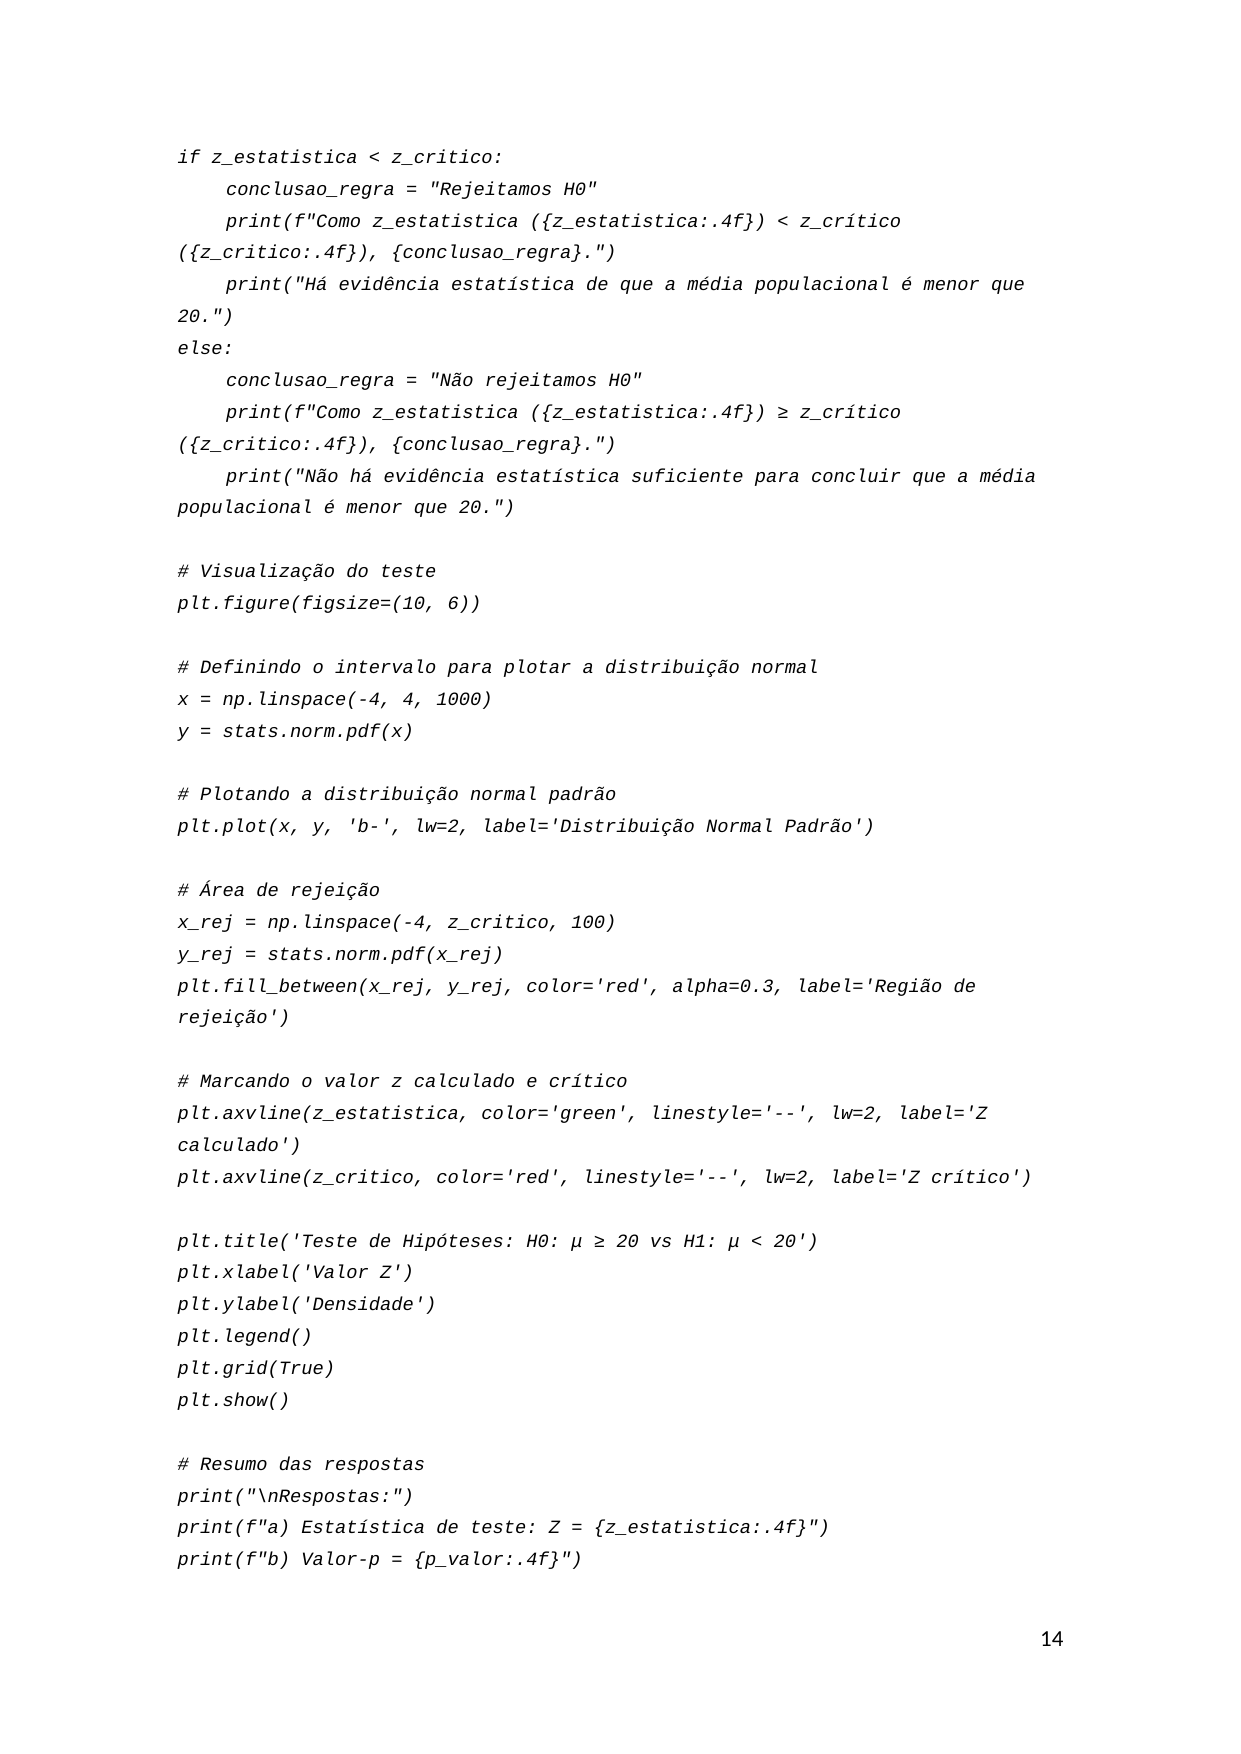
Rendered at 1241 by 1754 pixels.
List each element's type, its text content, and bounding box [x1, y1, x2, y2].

text x = np.linspace(-4, 4, 1000) [177, 689, 1063, 711]
text y_rej = stats.norm.pdf(x_rej) [177, 944, 1063, 966]
text plt.show() [177, 1391, 1063, 1412]
text plt.title('Teste de Hipóteses: H0: μ ≥ 20 vs H1: μ < 20') [177, 1231, 1063, 1253]
text else: [177, 339, 1063, 360]
text plt.axvline(z_estatistica, color='green', linestyle='--', lw=2, label='Z calculado') [177, 1104, 1063, 1157]
text plt.legend() [177, 1327, 1063, 1348]
text plt.figure(figsize=(10, 6)) [177, 594, 1063, 615]
text print(f"b) Valor-p = {p_valor:.4f}") [177, 1550, 1063, 1571]
text plt.xlabel('Valor Z') [177, 1263, 1063, 1284]
text print(f"Como z_estatistica ({z_estatistica:.4f}) < z_crítico ({z_critico:.4f}), {conclusao_regra}.") [177, 211, 1063, 264]
text x_rej = np.linspace(-4, z_critico, 100) [177, 913, 1063, 934]
text # Resumo das respostas [177, 1454, 1063, 1476]
text # Visualização do teste [177, 562, 1063, 583]
text print("Há evidência estatística de que a média populacional é menor que 20.") [177, 275, 1063, 328]
text print(f"a) Estatística de teste: Z = {z_estatistica:.4f}") [177, 1518, 1063, 1539]
text plt.grid(True) [177, 1359, 1063, 1380]
text if z_estatistica < z_critico: [177, 148, 1063, 169]
text plt.plot(x, y, 'b-', lw=2, label='Distribuição Normal Padrão') [177, 817, 1063, 838]
text # Marcando o valor z calculado e crítico [177, 1072, 1063, 1093]
text print("Não há evidência estatística suficiente para concluir que a média populacional é menor que 20.") [177, 466, 1063, 519]
text print(f"Como z_estatistica ({z_estatistica:.4f}) ≥ z_crítico ({z_critico:.4f}), {conclusao_regra}.") [177, 403, 1063, 456]
text plt.fill_between(x_rej, y_rej, color='red', alpha=0.3, label='Região de rejeição') [177, 976, 1063, 1029]
text plt.ylabel('Densidade') [177, 1295, 1063, 1316]
text conclusao_regra = "Rejeitamos H0" [177, 179, 1063, 201]
text conclusao_regra = "Não rejeitamos H0" [177, 371, 1063, 392]
text # Área de rejeição [177, 881, 1063, 902]
text print("\nRespostas:") [177, 1486, 1063, 1508]
text plt.axvline(z_critico, color='red', linestyle='--', lw=2, label='Z crítico') [177, 1168, 1063, 1189]
text y = stats.norm.pdf(x) [177, 721, 1063, 743]
text # Plotando a distribuição normal padrão [177, 785, 1063, 806]
text # Definindo o intervalo para plotar a distribuição normal [177, 658, 1063, 679]
